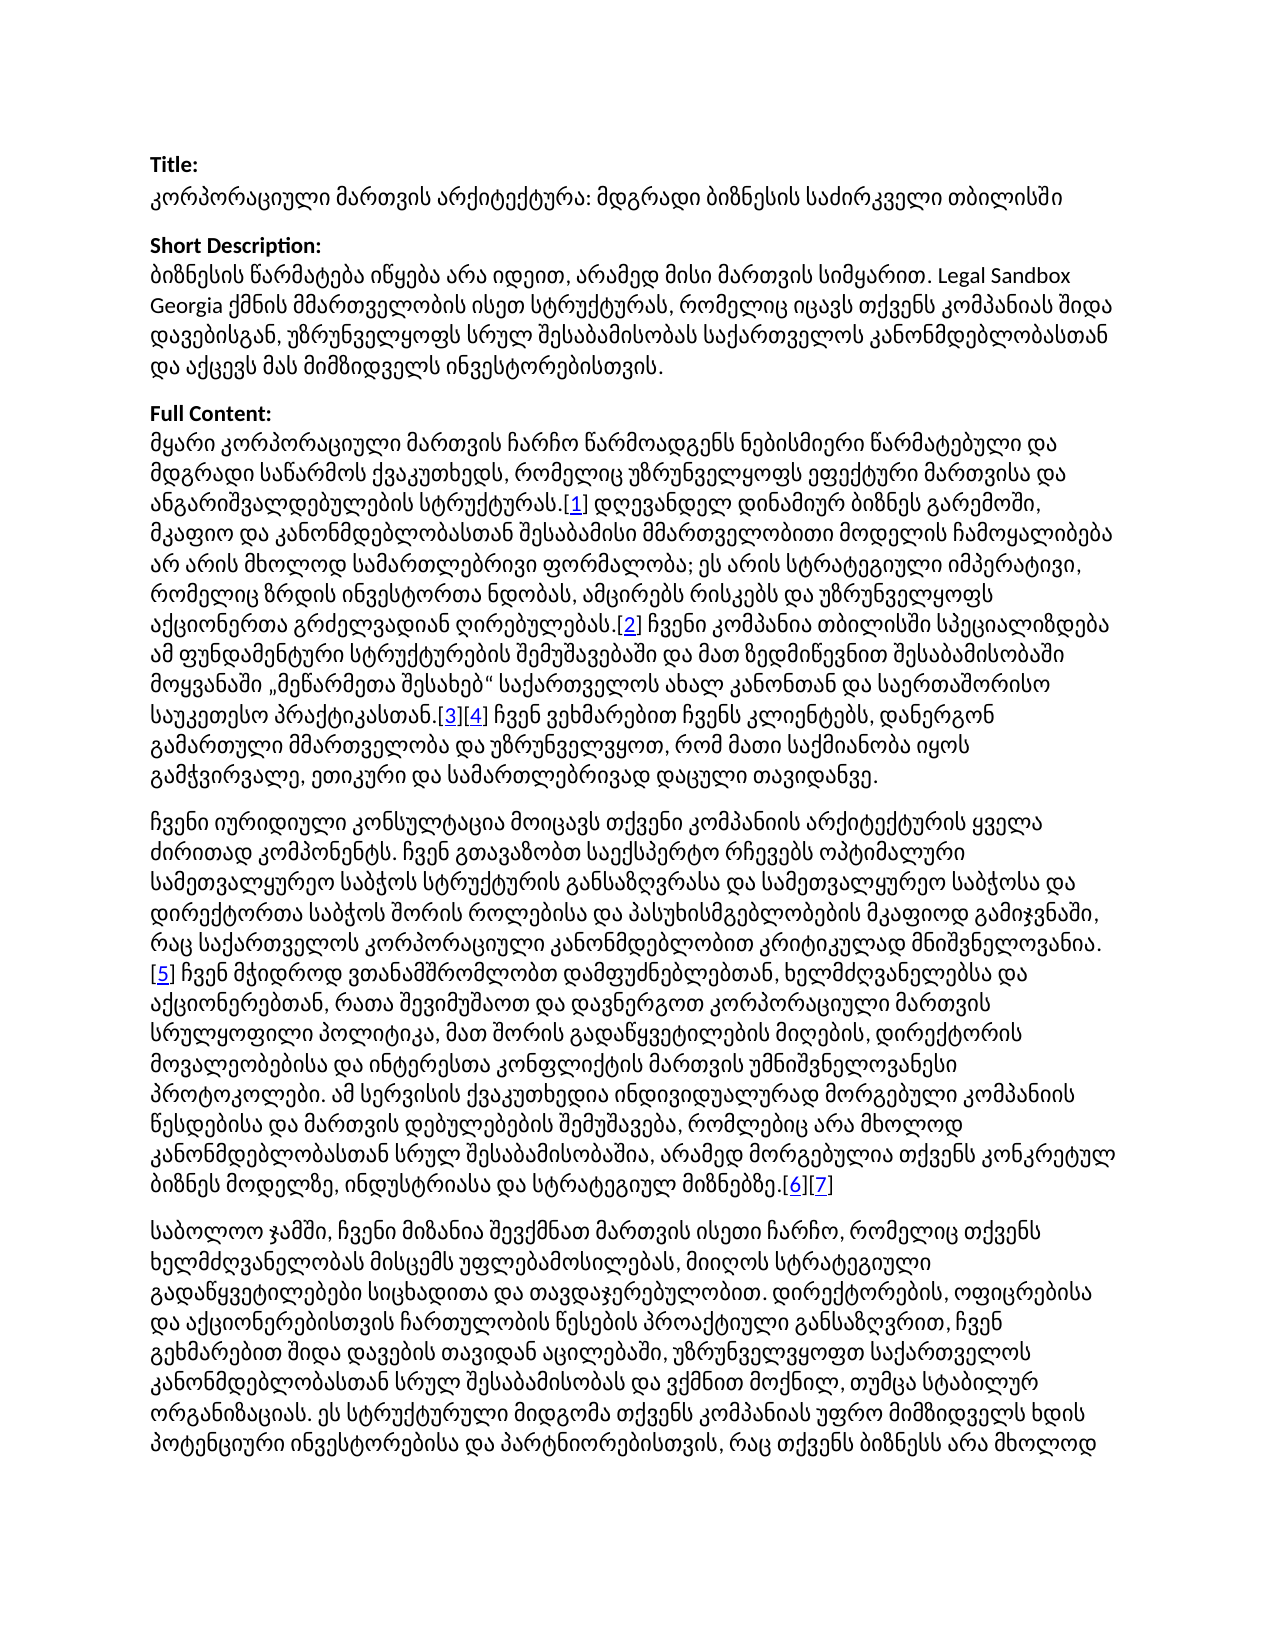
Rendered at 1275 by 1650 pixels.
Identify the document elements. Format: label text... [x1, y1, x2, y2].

text Title: კორპორაციული მართვის არქიტექტურა: მდგრადი ბიზნესის საძირკველი თბილისში [150, 150, 1125, 212]
text Full Content: მყარი კორპორაციული მართვის ჩარჩო წარმოადგენს ნებისმიერი წარმატებული და მდგრადი საწარმოს ქვაკუთხედს, რომელიც უზრუნველყოფს ეფექტური მართვისა და ანგარიშვალდებულების სტრუქტურას.[1] დღევანდელ დინამიურ ბიზნეს გარემოში, მკაფიო და კანონმდებლობასთან შესაბამისი მმართველობითი მოდელის ჩამოყალიბება არ არის მხოლოდ სამართლებრივი ფორმალობა; ეს არის სტრატეგიული იმპერატივი, რომელიც ზრდის ინვესტორთა ნდობას, ამცირებს რისკებს და უზრუნველყოფს აქციონერთა გრძელვადიან ღირებულებას.[2] ჩვენი კომპანია თბილისში სპეციალიზდება ამ ფუნდამენტური სტრუქტურების შემუშავებაში და მათ ზედმიწევნით შესაბამისობაში მოყვანაში „მეწარმეთა შესახებ“ საქართველოს ახალ კანონთან და საერთაშორისო საუკეთესო პრაქტიკასთან.[3][4] ჩვენ ვეხმარებით ჩვენს კლიენტებს, დანერგონ გამართული მმართველობა და უზრუნველვყოთ, რომ მათი საქმიანობა იყოს გამჭვირვალე, ეთიკური და სამართლებრივად დაცული თავიდანვე. [150, 399, 1125, 789]
text Short Description: ბიზნესის წარმატება იწყება არა იდეით, არამედ მისი მართვის სიმყარით. Legal Sandbox Georgia ქმნის მმართველობის ისეთ სტრუქტურას, რომელიც იცავს თქვენს კომპანიას შიდა დავებისგან, უზრუნველყოფს სრულ შესაბამისობას საქართველოს კანონმდებლობასთან და აქცევს მას მიმზიდველს ინვესტორებისთვის. [150, 231, 1125, 380]
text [150, 1217, 1125, 1457]
text ჩვენი იურიდიული კონსულტაცია მოიცავს თქვენი კომპანიის არქიტექტურის ყველა ძირითად კომპონენტს. ჩვენ გთავაზობთ საექსპერტო რჩევებს ოპტიმალური სამეთვალყურეო საბჭოს სტრუქტურის განსაზღვრასა და სამეთვალყურეო საბჭოსა და დირექტორთა საბჭოს შორის როლებისა და პასუხისმგებლობების მკაფიოდ გამიჯვნაში, რაც საქართველოს კორპორაციული კანონმდებლობით კრიტიკულად მნიშვნელოვანია.[5] ჩვენ მჭიდროდ ვთანამშრომლობთ დამფუძნებლებთან, ხელმძღვანელებსა და აქციონერებთან, რათა შევიმუშაოთ და დავნერგოთ კორპორაციული მართვის სრულყოფილი პოლიტიკა, მათ შორის გადაწყვეტილების მიღების, დირექტორის მოვალეობებისა და ინტერესთა კონფლიქტის მართვის უმნიშვნელოვანესი პროტოკოლები. ამ სერვისის ქვაკუთხედია ინდივიდუალურად მორგებული კომპანიის წესდებისა და მართვის დებულებების შემუშავება, რომლებიც არა მხოლოდ კანონმდებლობასთან სრულ შესაბამისობაშია, არამედ მორგებულია თქვენს კონკრეტულ ბიზნეს მოდელზე, ინდუსტრიასა და სტრატეგიულ მიზნებზე.[6][7] [150, 808, 1125, 1198]
